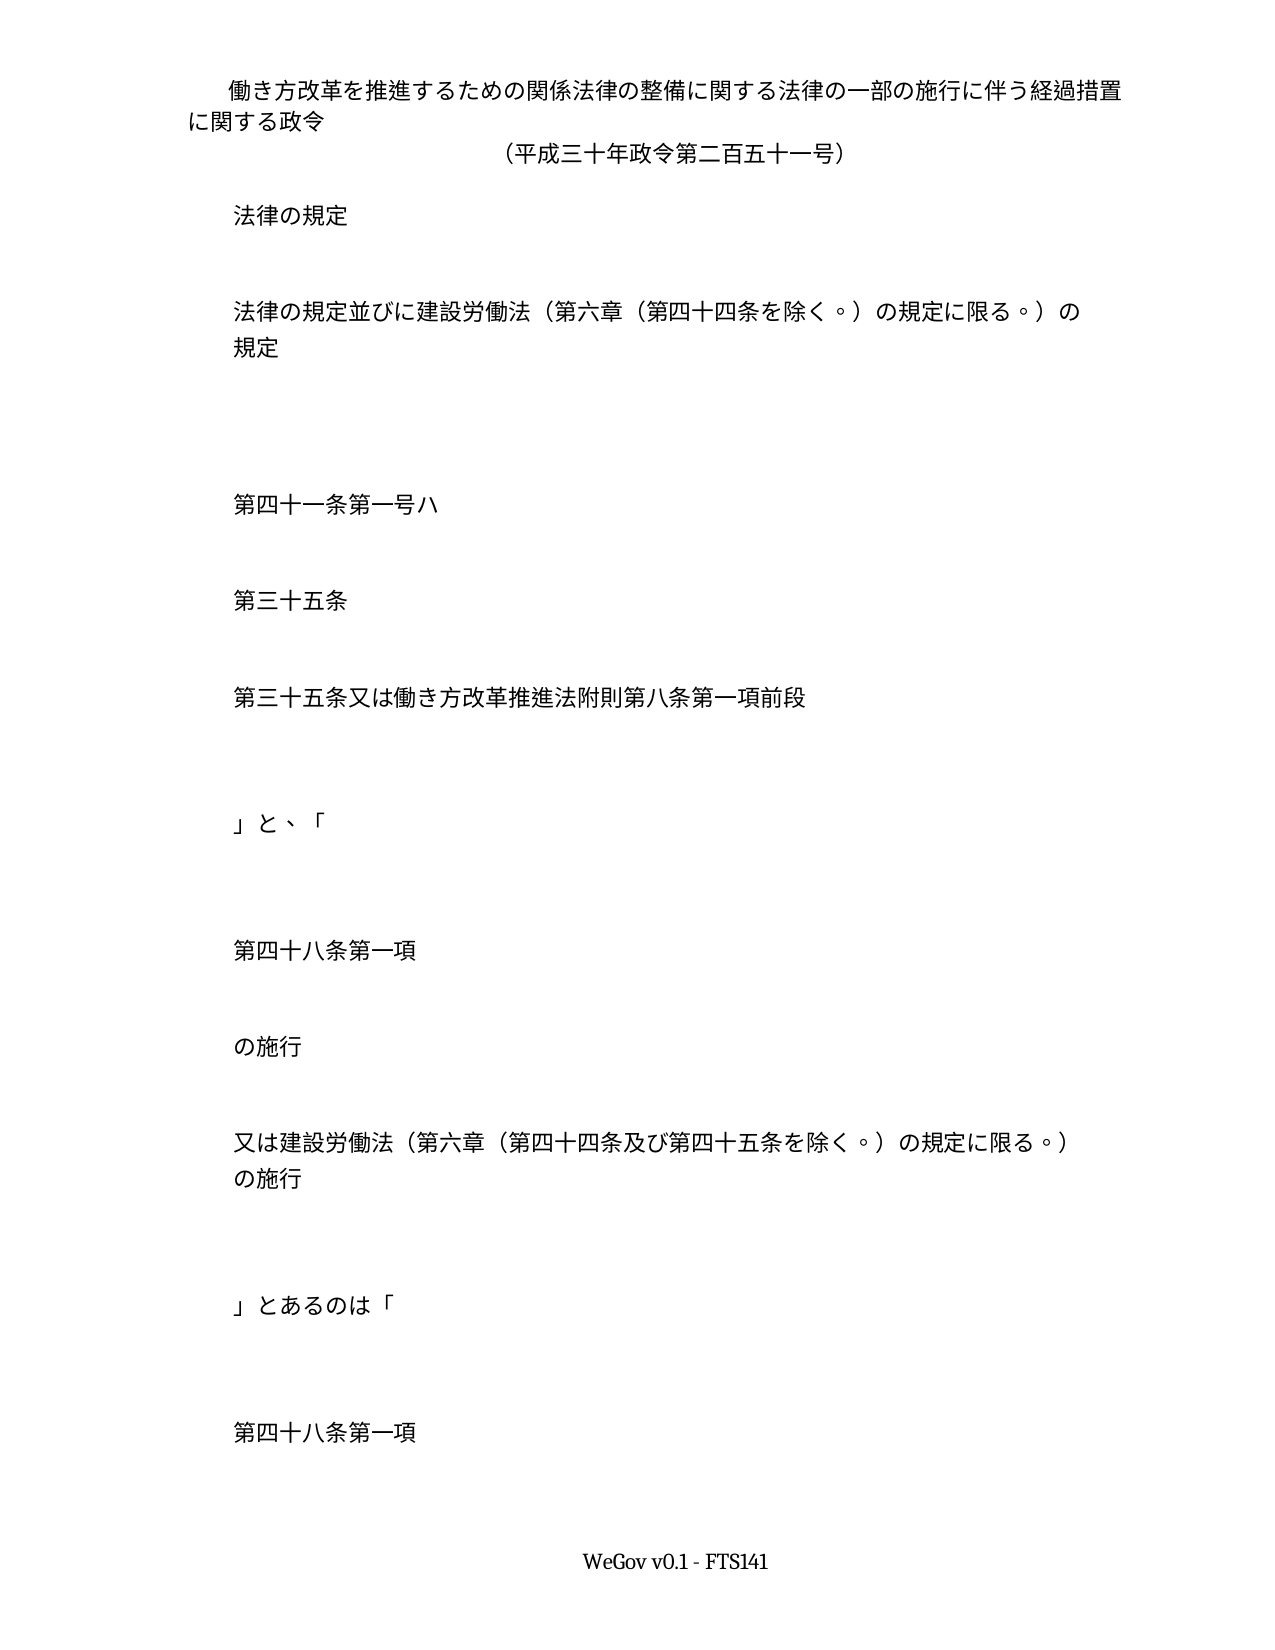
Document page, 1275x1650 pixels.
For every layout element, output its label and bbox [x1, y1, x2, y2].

text [233, 169, 1087, 1478]
